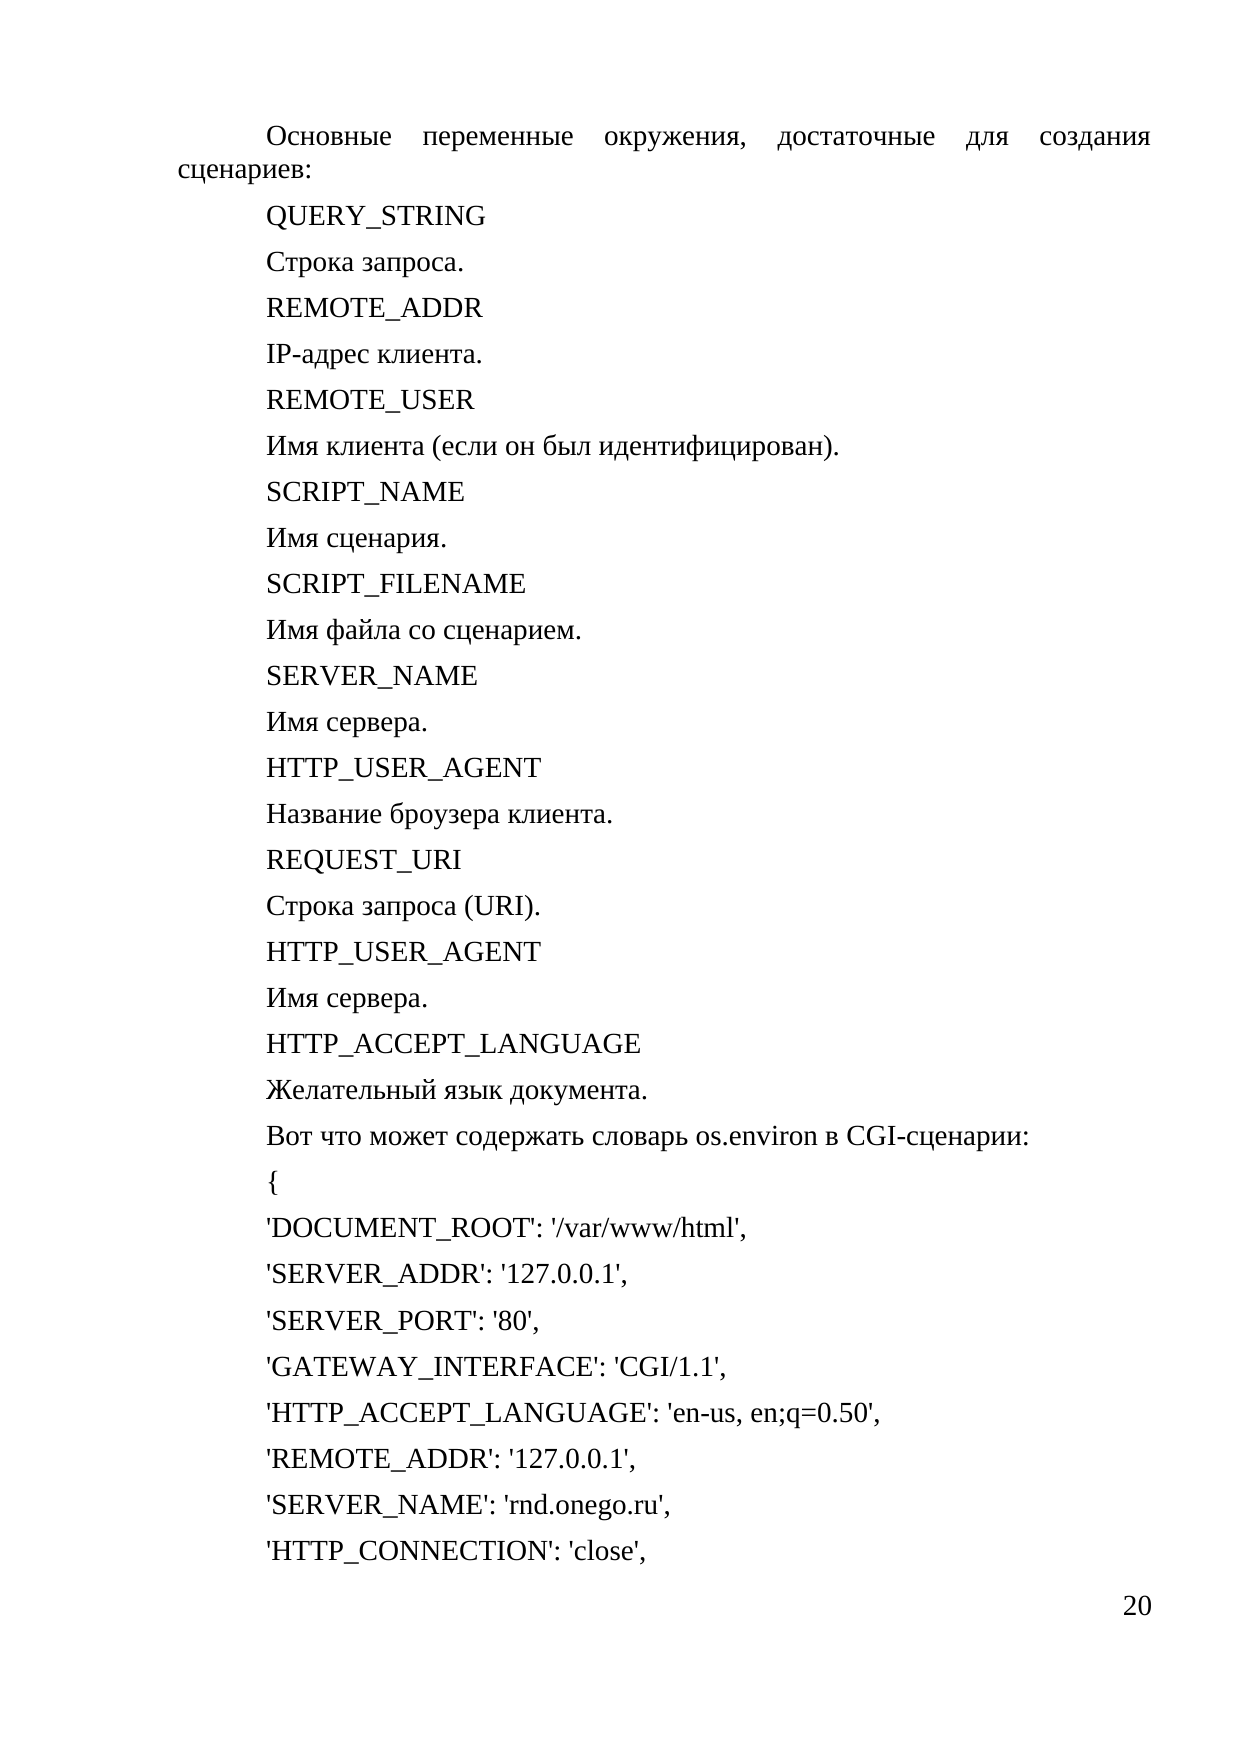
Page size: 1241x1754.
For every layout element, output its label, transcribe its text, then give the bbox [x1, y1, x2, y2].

text 'GATEWAY_INTERFACE': 'CGI/1.1', [177, 1349, 1152, 1382]
text SCRIPT_NAME [177, 474, 1152, 507]
text 'HTTP_ACCEPT_LANGUAGE': 'en-us, en;q=0.50', [177, 1395, 1152, 1428]
text 'SERVER_ADDR': '127.0.0.1', [177, 1257, 1152, 1290]
text 'SERVER_NAME': 'rnd.onego.ru', [177, 1487, 1152, 1520]
text HTTP_USER_AGENT [177, 750, 1152, 784]
text 'DOCUMENT_ROOT': '/var/www/html', [177, 1211, 1152, 1244]
text Имя сервера. [177, 980, 1152, 1014]
text Вот что может содержать словарь os.environ в CGI-сценарии: [177, 1118, 1152, 1152]
text 'REMOTE_ADDR': '127.0.0.1', [177, 1441, 1152, 1474]
text Желательный язык документа. [177, 1072, 1152, 1106]
text 'SERVER_PORT': '80', [177, 1303, 1152, 1336]
text Имя файла со сценарием. [177, 612, 1152, 646]
text 'HTTP_CONNECTION': 'close', [177, 1533, 1152, 1566]
text HTTP_ACCEPT_LANGUAGE [177, 1026, 1152, 1060]
text Строка запроса (URI). [177, 888, 1152, 922]
text Основные переменные окружения, достаточные для создания сценариев: [177, 118, 1152, 185]
text REMOTE_ADDR [177, 290, 1152, 323]
text QUERY_STRING [177, 198, 1152, 231]
text IP-адрес клиента. [177, 336, 1152, 369]
text Имя клиента (если он был идентифицирован). [177, 428, 1152, 461]
text Название броузера клиента. [177, 796, 1152, 830]
text SCRIPT_FILENAME [177, 566, 1152, 599]
text Строка запроса. [177, 244, 1152, 277]
text Имя сервера. [177, 704, 1152, 738]
text REMOTE_USER [177, 382, 1152, 415]
text HTTP_USER_AGENT [177, 934, 1152, 968]
text Имя сценария. [177, 520, 1152, 553]
text REQUEST_URI [177, 842, 1152, 876]
text SERVER_NAME [177, 658, 1152, 692]
text { [177, 1164, 1152, 1198]
